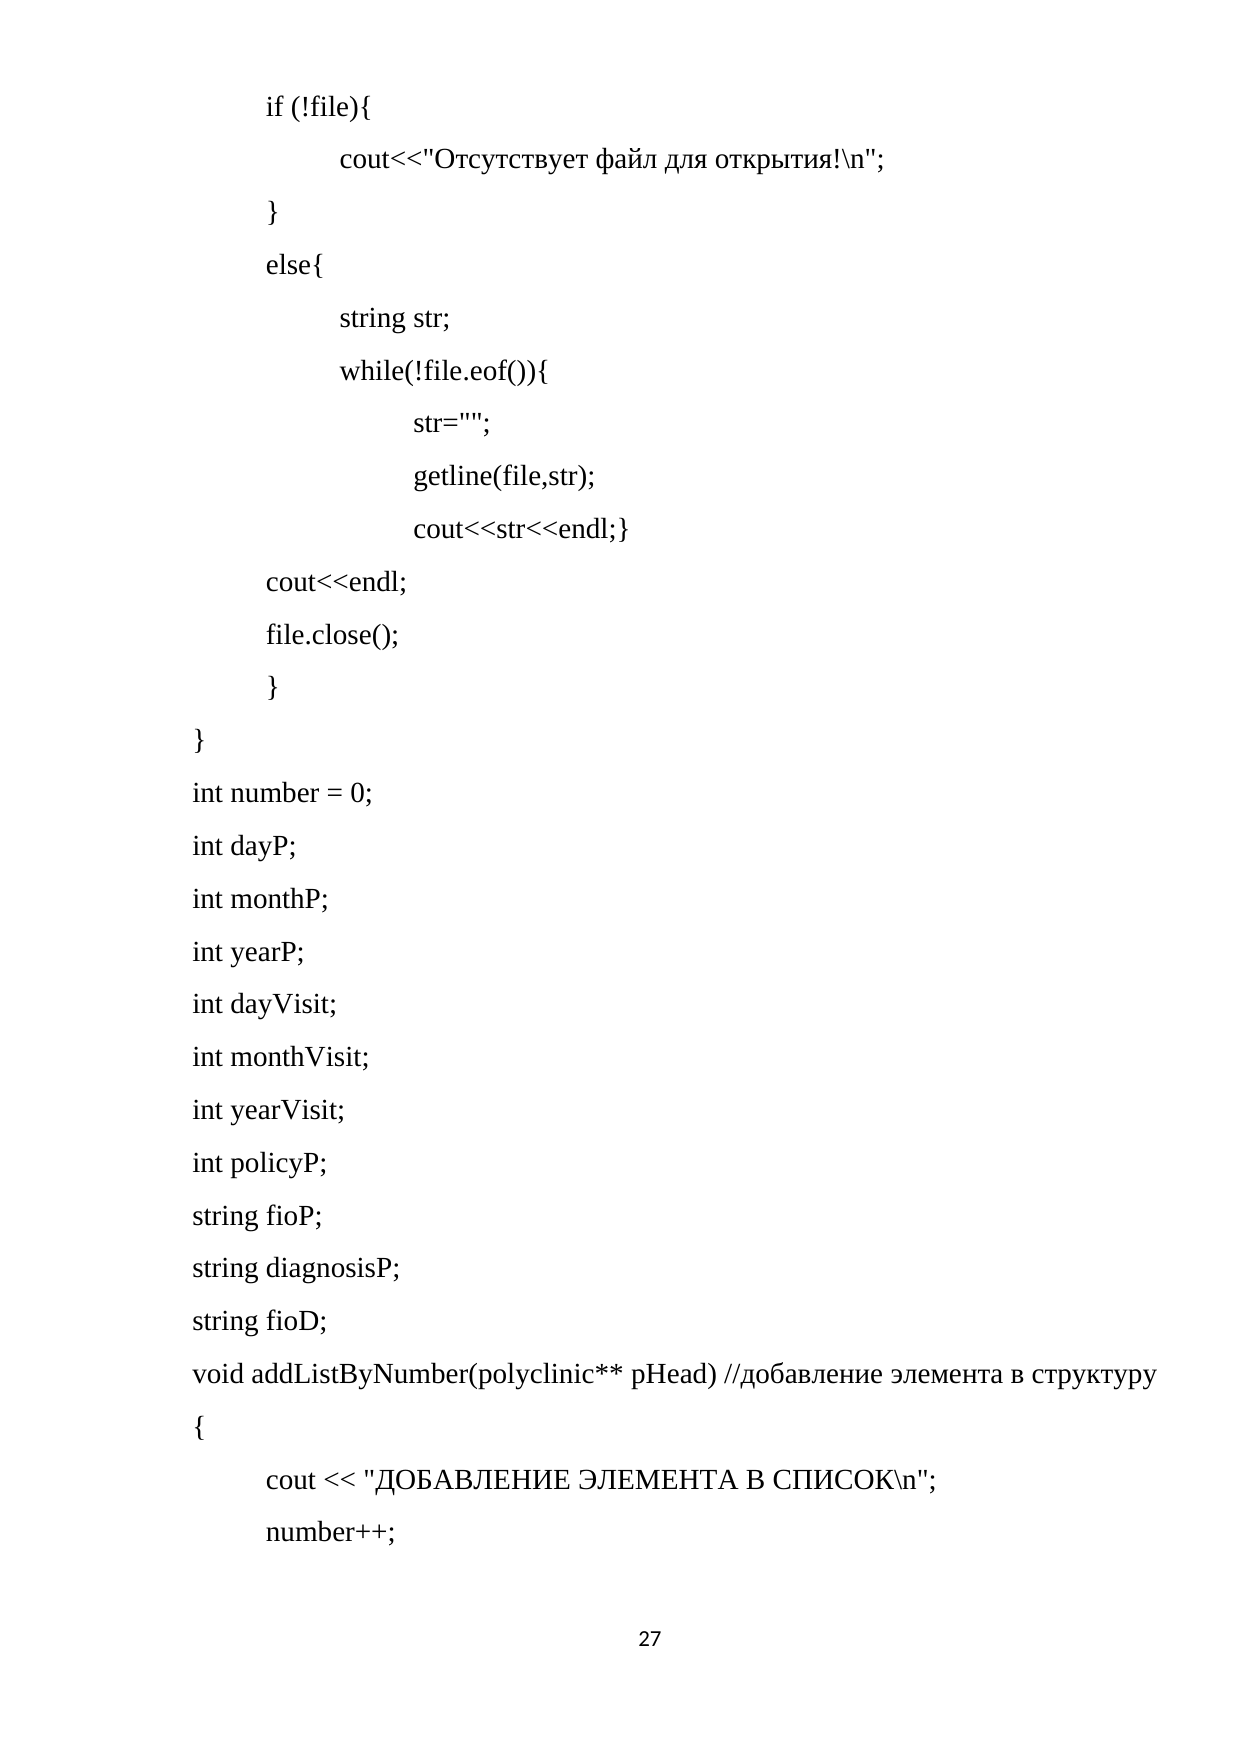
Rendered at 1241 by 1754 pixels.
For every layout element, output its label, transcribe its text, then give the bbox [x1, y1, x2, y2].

text string fioD; [118, 1303, 1181, 1337]
text int yearVisit; [118, 1092, 1181, 1126]
text if (!file){ [118, 89, 1181, 122]
text cout<<str<<endl;} [118, 511, 1181, 545]
text int policyP; [118, 1145, 1181, 1178]
text int number = 0; [118, 775, 1181, 809]
text string diagnosisP; [118, 1251, 1181, 1284]
text file.close(); [118, 617, 1181, 650]
text else{ [118, 247, 1181, 281]
text int dayVisit; [118, 986, 1181, 1020]
text int yearP; [118, 934, 1181, 967]
text str=""; [118, 406, 1181, 439]
text } [118, 722, 1181, 756]
text int dayP; [118, 828, 1181, 862]
text cout << "ДОБАВЛЕНИЕ ЭЛЕМЕНТА В СПИСОК\n"; [118, 1462, 1181, 1495]
text } [118, 669, 1181, 703]
text { [118, 1409, 1181, 1442]
text int monthVisit; [118, 1039, 1181, 1073]
text string str; [118, 300, 1181, 333]
text while(!file.eof()){ [118, 353, 1181, 386]
text void addListByNumber(polyclinic** pHead) //добавление элемента в структуру [118, 1356, 1181, 1390]
text getline(file,str); [118, 458, 1181, 492]
text cout<<"Отсутствует файл для открытия!\n"; [118, 141, 1181, 175]
text string fioP; [118, 1198, 1181, 1231]
text int monthP; [118, 881, 1181, 914]
text } [118, 194, 1181, 228]
text number++; [118, 1514, 1181, 1548]
text cout<<endl; [118, 564, 1181, 597]
